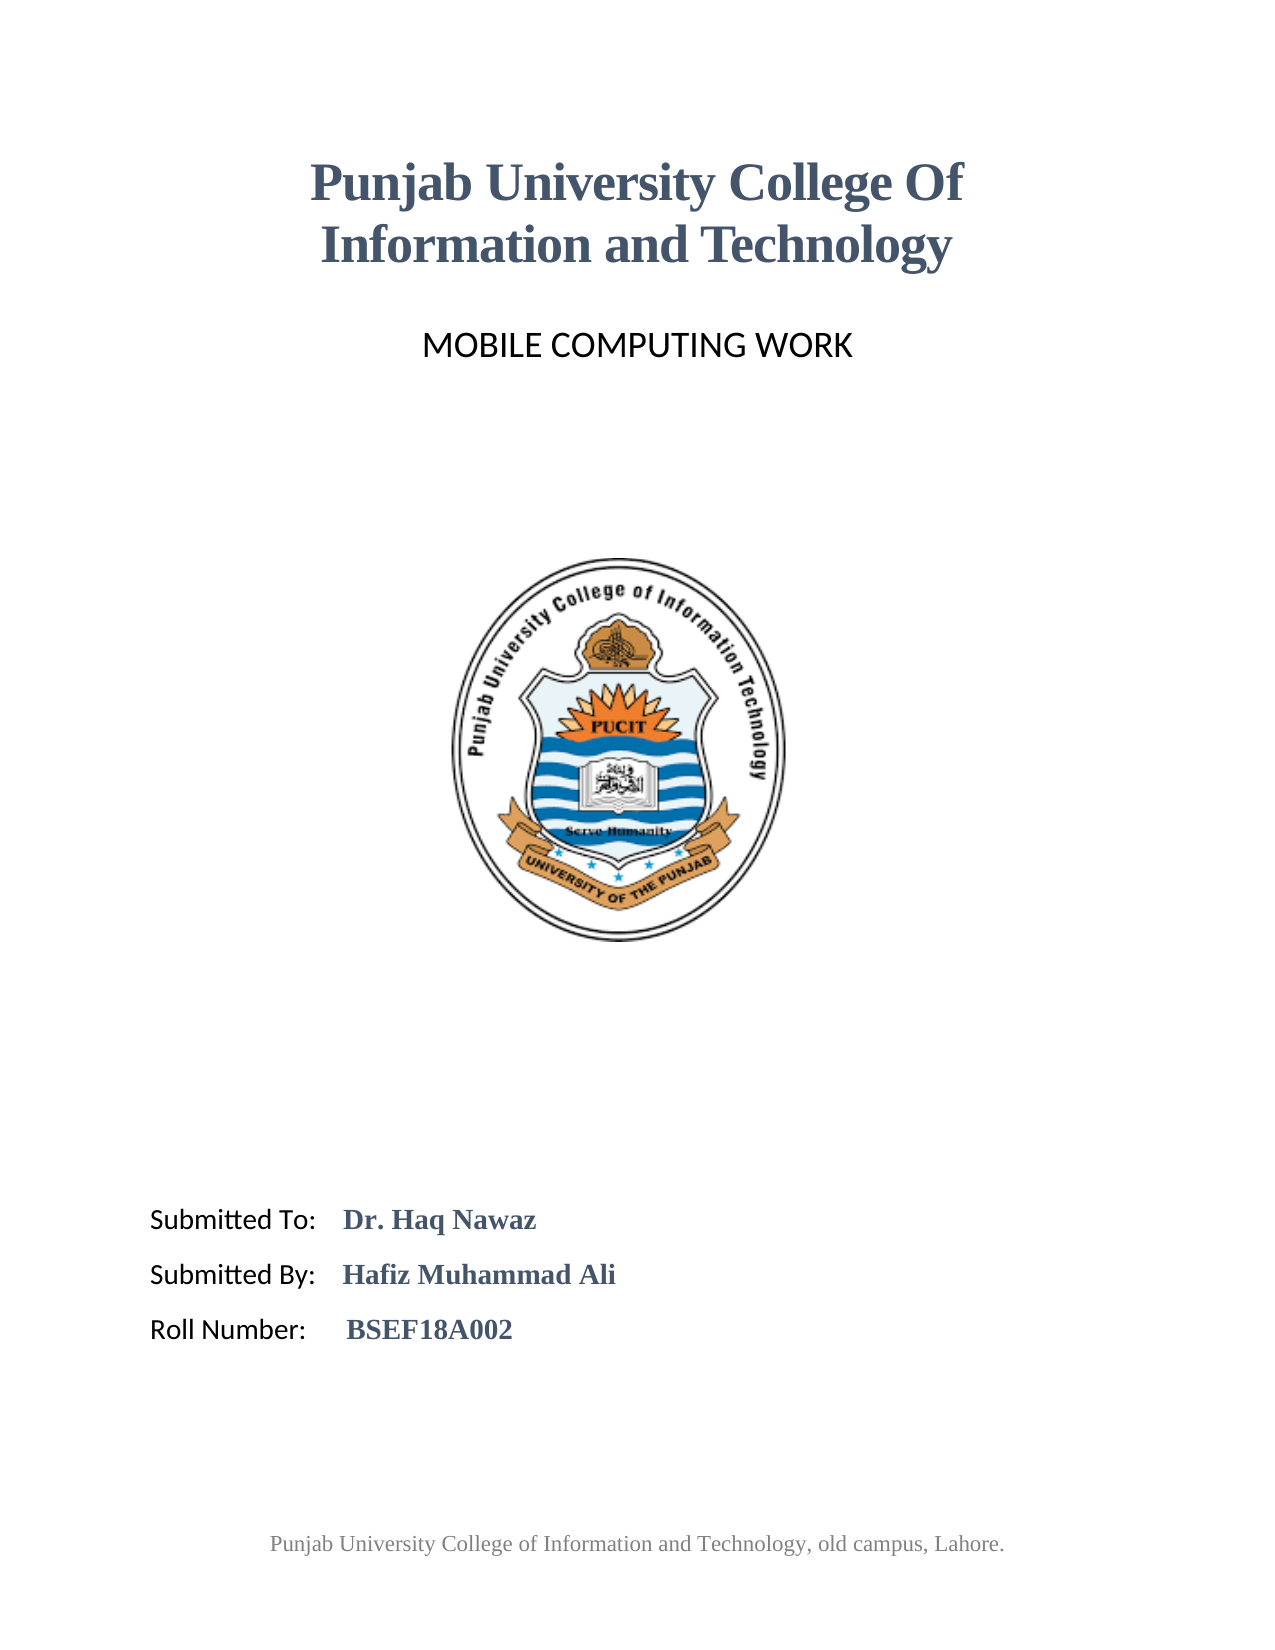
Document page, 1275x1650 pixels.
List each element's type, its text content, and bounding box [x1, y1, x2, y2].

title Information and Technology [150, 212, 1125, 274]
picture [416, 558, 822, 942]
title Punjab University College Of [150, 150, 1125, 212]
text Submitted By: Hafiz Muhammad Ali [150, 1256, 1216, 1292]
text Submitted To: Dr. Haq Nawaz [150, 1201, 1207, 1237]
text Roll Number: BSEF18A002 [150, 1311, 1219, 1347]
text MOBILE COMPUTING WORK [150, 321, 1125, 367]
